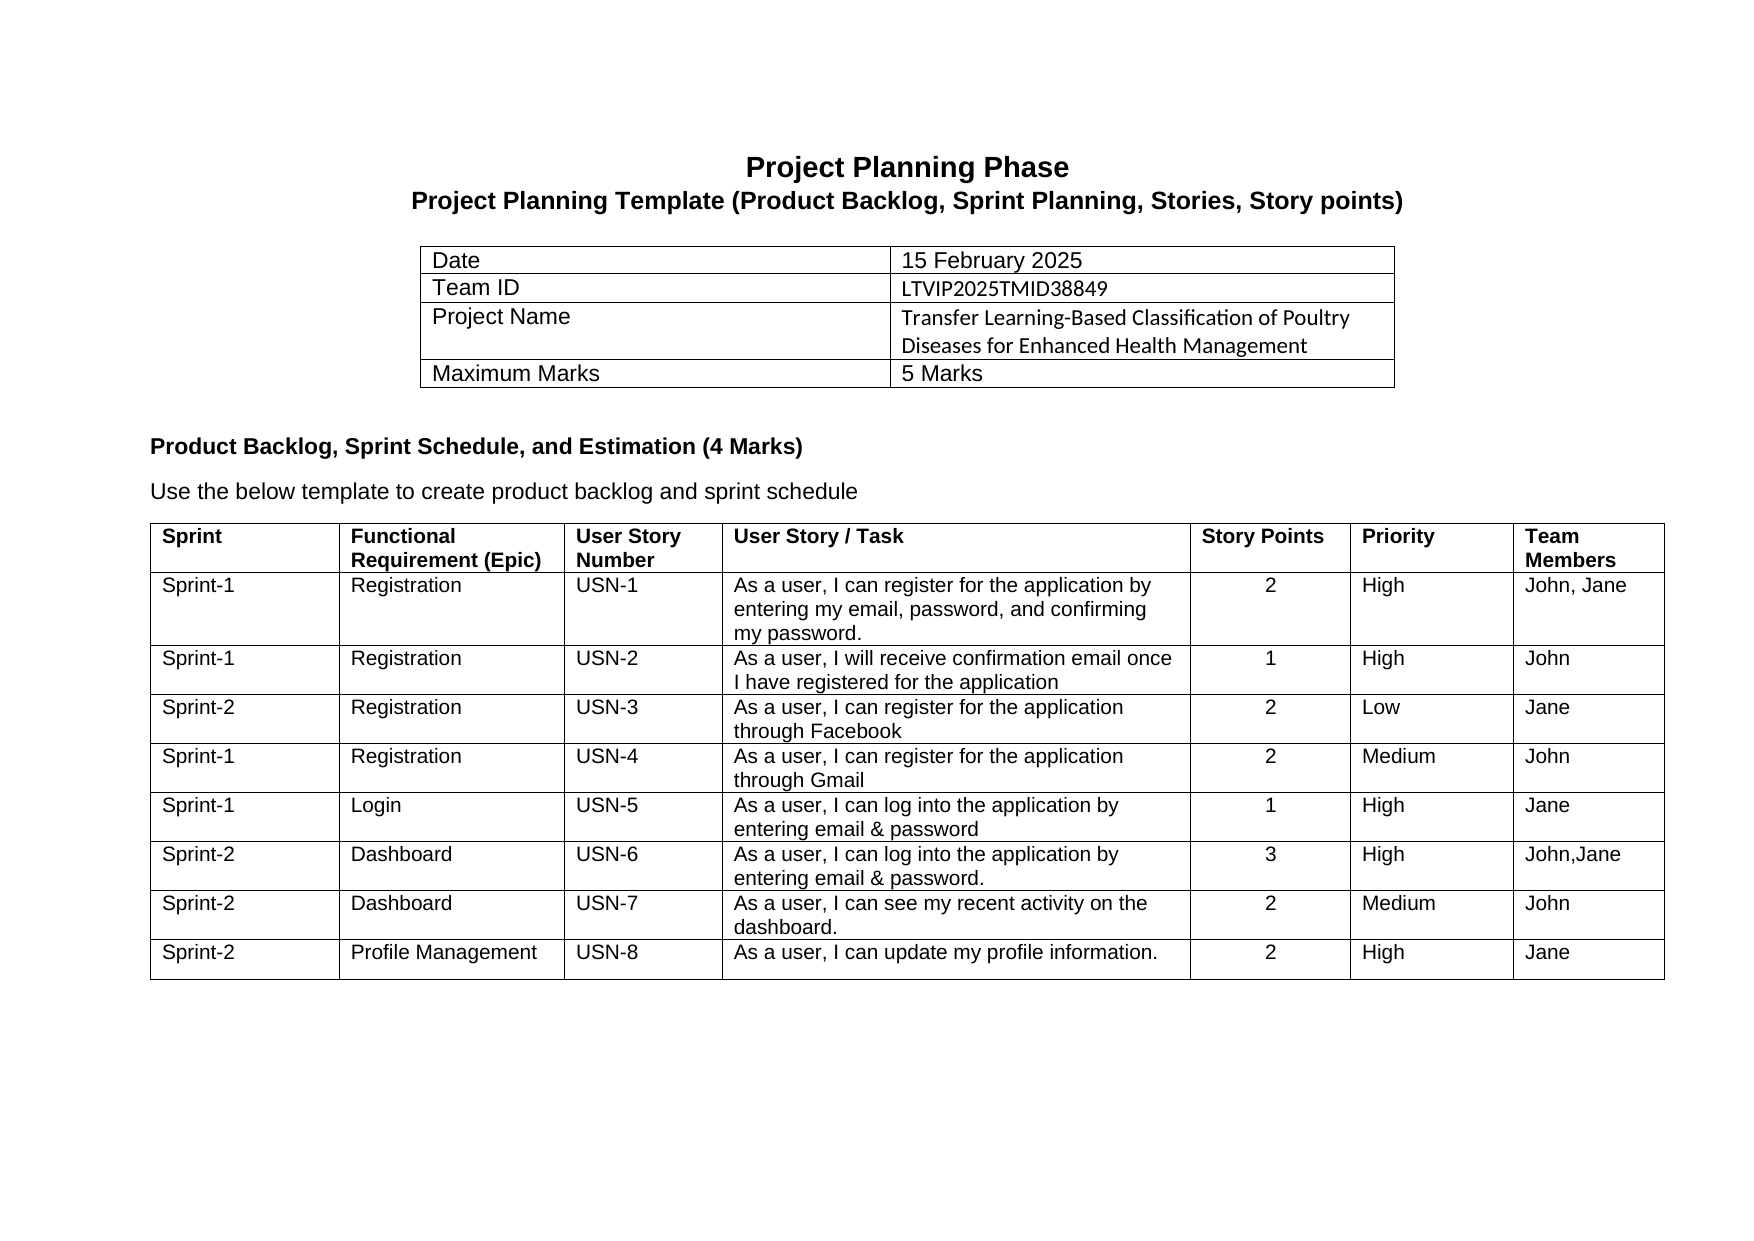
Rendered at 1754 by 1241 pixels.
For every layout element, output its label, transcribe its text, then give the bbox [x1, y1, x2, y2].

table_cell Transfer Learning-Based Classification of Poultry Diseases for Enhanced Health Management [891, 303, 1394, 359]
table_cell High [1351, 842, 1513, 889]
table_header Functional Requirement (Epic) [340, 524, 564, 572]
table_cell LTVIP2025TMID38849 [891, 274, 1394, 302]
table_cell Sprint-1 [151, 744, 339, 792]
table_cell Medium [1351, 744, 1513, 792]
table_cell 2 [1191, 573, 1350, 645]
table_cell USN-6 [565, 842, 722, 889]
table_cell Sprint-2 [151, 891, 339, 938]
table_cell Sprint-2 [151, 842, 339, 889]
table_cell Sprint-1 [151, 573, 339, 645]
table_cell 5 Marks [891, 360, 1394, 387]
table_cell Sprint-2 [151, 695, 339, 743]
text Project Planning Phase [150, 150, 1665, 183]
table_header Story Points [1191, 524, 1350, 572]
table_cell Medium [1351, 891, 1513, 938]
table_cell Registration [340, 695, 564, 743]
table_cell High [1351, 646, 1513, 694]
table_cell Low [1351, 695, 1513, 743]
table_cell Jane [1514, 695, 1664, 743]
text Product Backlog, Sprint Schedule, and Estimation (4 Marks) [150, 433, 1665, 459]
table_cell 2 [1191, 891, 1350, 938]
table_cell Profile Management [340, 940, 564, 979]
table_cell John [1514, 744, 1664, 792]
table_cell 1 [1191, 793, 1350, 841]
table_cell Login [340, 793, 564, 841]
table_cell 2 [1191, 744, 1350, 792]
table_header User Story Number [565, 524, 722, 572]
table_cell High [1351, 940, 1513, 979]
table_cell Dashboard [340, 891, 564, 938]
text Use the below template to create product backlog and sprint schedule [150, 478, 1665, 504]
table_cell As a user, I can update my profile information. [723, 940, 1190, 979]
table_cell Sprint-1 [151, 646, 339, 694]
table_cell As a user, I can log into the application by entering email & password [723, 793, 1190, 841]
table_cell Registration [340, 744, 564, 792]
table_cell John,Jane [1514, 842, 1664, 889]
table_header 15 February 2025 [891, 247, 1394, 273]
table_cell As a user, I will receive confirmation email once I have registered for the application [723, 646, 1190, 694]
table_cell Jane [1514, 940, 1664, 979]
table_cell As a user, I can register for the application through Facebook [723, 695, 1190, 743]
table_cell USN-4 [565, 744, 722, 792]
table_header Date [421, 247, 890, 273]
table_cell Registration [340, 646, 564, 694]
table_cell Registration [340, 573, 564, 645]
table_header Priority [1351, 524, 1513, 572]
table_header User Story / Task [723, 524, 1190, 572]
table_header Team Members [1514, 524, 1664, 572]
table_cell 1 [1191, 646, 1350, 694]
table_cell As a user, I can see my recent activity on the dashboard. [723, 891, 1190, 938]
table_cell 2 [1191, 695, 1350, 743]
table_cell High [1351, 573, 1513, 645]
table_cell Maximum Marks [421, 360, 890, 387]
table_cell Jane [1514, 793, 1664, 841]
table_cell Sprint-1 [151, 793, 339, 841]
table_cell John, Jane [1514, 573, 1664, 645]
table_cell 2 [1191, 940, 1350, 979]
text Project Planning Template (Product Backlog, Sprint Planning, Stories, Story points) [150, 186, 1665, 215]
table_cell John [1514, 646, 1664, 694]
table_cell As a user, I can register for the application by entering my email, password, and confirming my password. [723, 573, 1190, 645]
table_cell 3 [1191, 842, 1350, 889]
table_cell Sprint-2 [151, 940, 339, 979]
table_cell USN-2 [565, 646, 722, 694]
table_cell High [1351, 793, 1513, 841]
table_cell John [1514, 891, 1664, 938]
table_cell As a user, I can log into the application by entering email & password. [723, 842, 1190, 889]
table_cell USN-1 [565, 573, 722, 645]
table_cell USN-3 [565, 695, 722, 743]
table_cell USN-5 [565, 793, 722, 841]
table_cell Dashboard [340, 842, 564, 889]
table_header Sprint [151, 524, 339, 572]
table_cell As a user, I can register for the application through Gmail [723, 744, 1190, 792]
table_cell USN-7 [565, 891, 722, 938]
table_cell Project Name [421, 303, 890, 359]
table_cell Team ID [421, 274, 890, 302]
table_cell USN-8 [565, 940, 722, 979]
